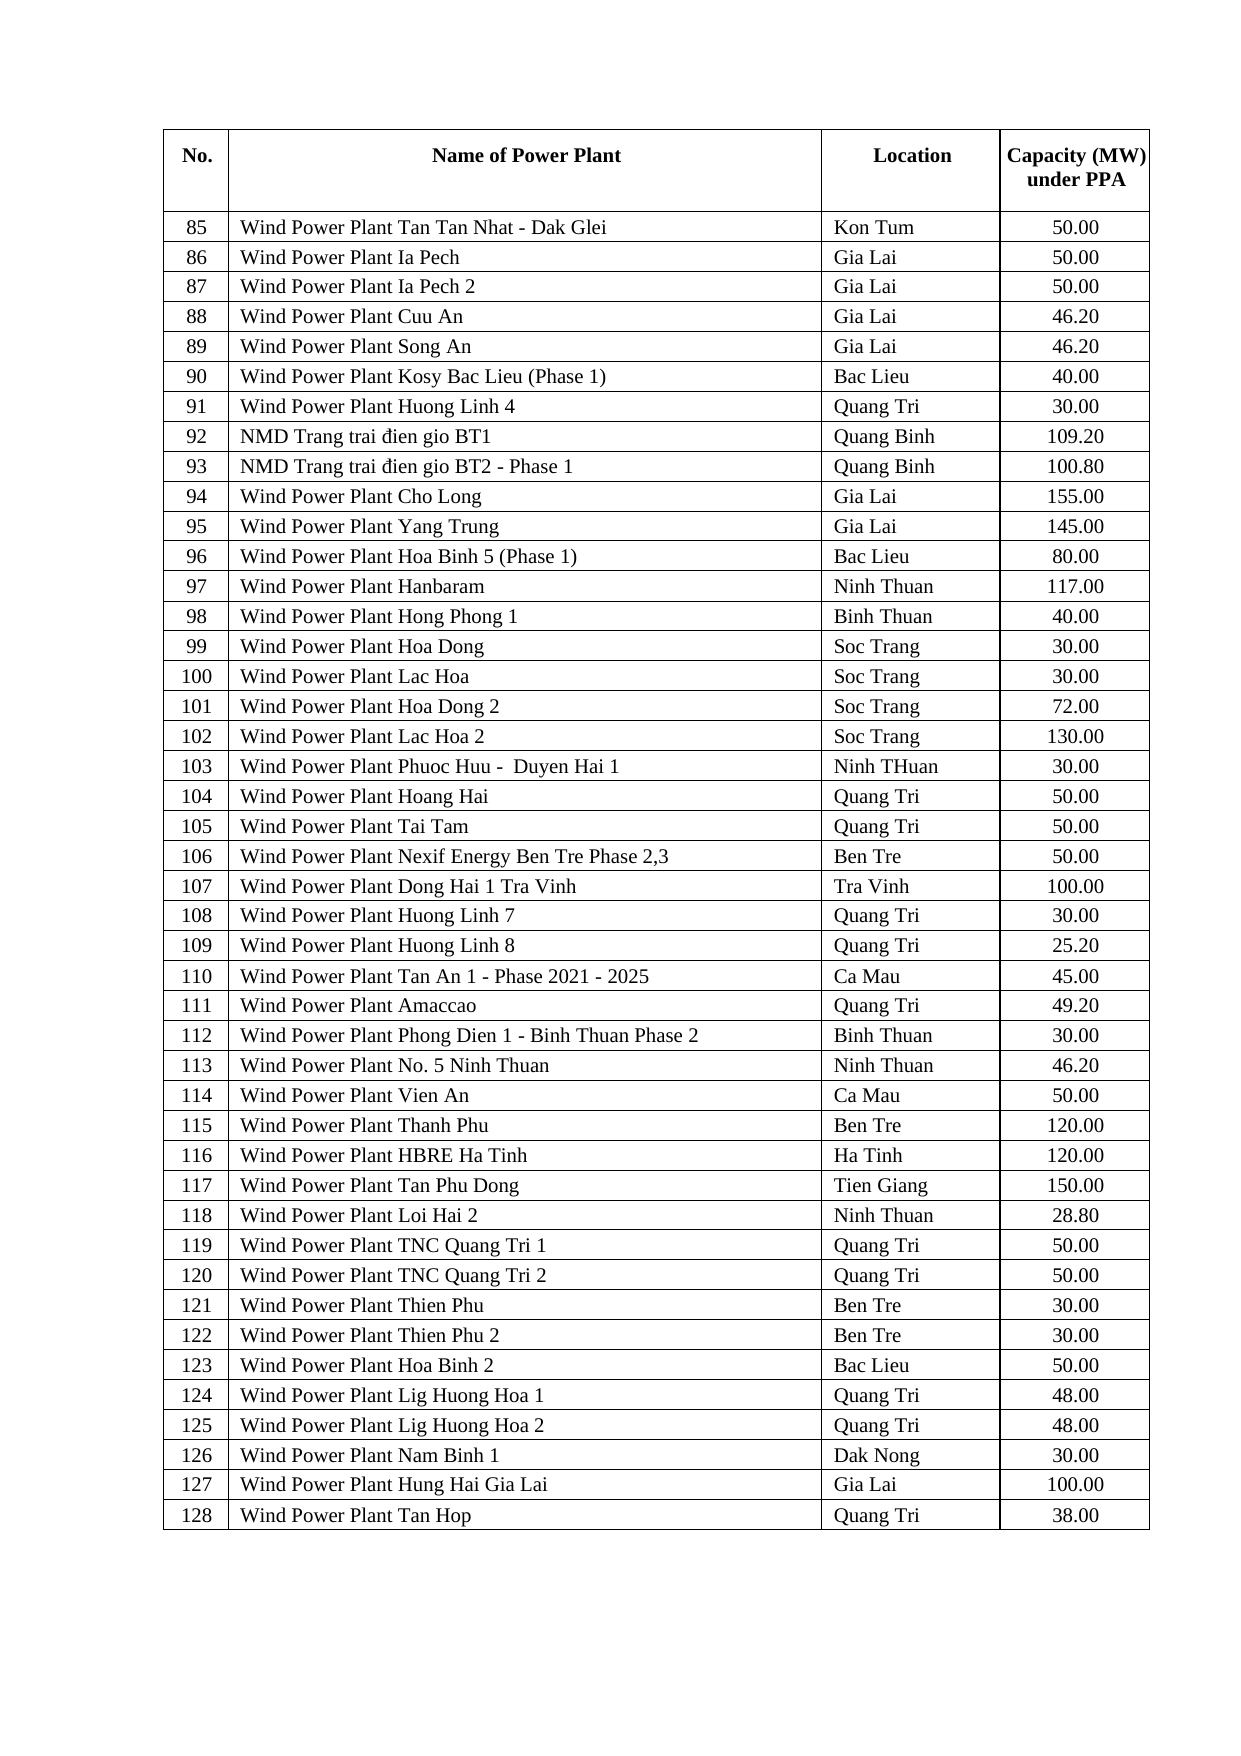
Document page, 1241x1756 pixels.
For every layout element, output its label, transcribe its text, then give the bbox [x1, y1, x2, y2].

table_cell Ninh THuan [822, 751, 999, 780]
table_cell Ben Tre [822, 841, 999, 870]
table_cell 128 [164, 1500, 228, 1529]
table_header Location [822, 130, 999, 211]
table_cell 30.00 [1001, 1320, 1149, 1349]
table_cell Wind Power Plant Cuu An [229, 302, 821, 331]
table_cell 145.00 [1001, 512, 1149, 540]
table_cell Wind Power Plant Tan An 1 - Phase 2021 - 2025 [229, 961, 821, 990]
table_cell Wind Power Plant Hoang Hai [229, 781, 821, 810]
table_cell 120 [164, 1260, 228, 1289]
table_cell 155.00 [1001, 482, 1149, 511]
table_cell 50.00 [1001, 1350, 1149, 1379]
table_cell Ben Tre [822, 1320, 999, 1349]
table_cell Gia Lai [822, 272, 999, 301]
table_cell Wind Power Plant Hoa Dong 2 [229, 691, 821, 720]
table_cell 30.00 [1001, 661, 1149, 690]
table_cell 49.20 [1001, 991, 1149, 1020]
table_cell 130.00 [1001, 721, 1149, 750]
table_cell 109 [164, 931, 228, 960]
table_cell Quang Binh [822, 452, 999, 481]
table_cell 50.00 [1001, 1230, 1149, 1259]
table_cell 50.00 [1001, 212, 1149, 241]
table_cell 50.00 [1001, 841, 1149, 870]
table_cell 100.80 [1001, 452, 1149, 481]
table_cell Wind Power Plant Kosy Bac Lieu (Phase 1) [229, 362, 821, 391]
table_cell 115 [164, 1111, 228, 1140]
table_cell 102 [164, 721, 228, 750]
table_cell Gia Lai [822, 482, 999, 511]
table_cell 150.00 [1001, 1171, 1149, 1199]
table_cell Wind Power Plant Tan Tan Nhat - Dak Glei [229, 212, 821, 241]
table_cell 120.00 [1001, 1141, 1149, 1169]
table_cell 91 [164, 392, 228, 421]
table_cell Wind Power Plant Lac Hoa 2 [229, 721, 821, 750]
table_cell 114 [164, 1081, 228, 1109]
table_cell 50.00 [1001, 781, 1149, 810]
table_cell Wind Power Plant Lig Huong Hoa 1 [229, 1380, 821, 1409]
table_cell Quang Tri [822, 1230, 999, 1259]
table_cell 88 [164, 302, 228, 331]
table_header Capacity (MW) under PPA [1001, 130, 1149, 211]
table_cell Wind Power Plant Ia Pech [229, 242, 821, 271]
table_cell Wind Power Plant Thanh Phu [229, 1111, 821, 1140]
table_cell Quang Tri [822, 1260, 999, 1289]
table_cell 80.00 [1001, 541, 1149, 570]
table_cell Wind Power Plant Phuoc Huu - Duyen Hai 1 [229, 751, 821, 780]
table_cell 48.00 [1001, 1410, 1149, 1439]
table_cell 109.20 [1001, 422, 1149, 451]
table_cell Quang Binh [822, 422, 999, 451]
table_cell Bac Lieu [822, 362, 999, 391]
table_cell 119 [164, 1230, 228, 1259]
table_cell Gia Lai [822, 512, 999, 540]
table_cell Quang Tri [822, 901, 999, 930]
table_cell Wind Power Plant Amaccao [229, 991, 821, 1020]
table_cell Ca Mau [822, 961, 999, 990]
table_cell Gia Lai [822, 332, 999, 361]
table_cell Wind Power Plant Hoa Binh 5 (Phase 1) [229, 541, 821, 570]
table_cell Wind Power Plant Hanbaram [229, 571, 821, 601]
table_cell 106 [164, 841, 228, 870]
table_cell Wind Power Plant Nam Binh 1 [229, 1440, 821, 1469]
table_cell Quang Tri [822, 991, 999, 1020]
table_cell 93 [164, 452, 228, 481]
table_cell Tra Vinh [822, 871, 999, 900]
table_cell Wind Power Plant Tai Tam [229, 811, 821, 840]
table_cell 105 [164, 811, 228, 840]
table_cell 124 [164, 1380, 228, 1409]
table_cell Wind Power Plant Lac Hoa [229, 661, 821, 690]
table_cell Wind Power Plant Huong Linh 4 [229, 392, 821, 421]
table_cell 86 [164, 242, 228, 271]
table_cell Quang Tri [822, 1380, 999, 1409]
table_cell Ben Tre [822, 1290, 999, 1319]
table_cell 30.00 [1001, 1440, 1149, 1469]
table_cell 127 [164, 1470, 228, 1499]
table_cell Ninh Thuan [822, 1051, 999, 1079]
table_cell Bac Lieu [822, 1350, 999, 1379]
table_cell 116 [164, 1141, 228, 1169]
table_cell NMD Trang trai đien gio BT1 [229, 422, 821, 451]
table_cell 96 [164, 541, 228, 570]
table_cell Wind Power Plant Cho Long [229, 482, 821, 511]
table_cell 103 [164, 751, 228, 780]
table_cell Wind Power Plant Dong Hai 1 Tra Vinh [229, 871, 821, 900]
table_cell Wind Power Plant Vien An [229, 1081, 821, 1109]
table_cell 50.00 [1001, 1260, 1149, 1289]
table_cell Soc Trang [822, 631, 999, 660]
table_cell Wind Power Plant Huong Linh 7 [229, 901, 821, 930]
table_cell 40.00 [1001, 602, 1149, 630]
table_cell Bac Lieu [822, 541, 999, 570]
table_cell Binh Thuan [822, 1021, 999, 1050]
table_cell 30.00 [1001, 751, 1149, 780]
table_cell Kon Tum [822, 212, 999, 241]
table_cell Wind Power Plant Song An [229, 332, 821, 361]
table_cell Ninh Thuan [822, 571, 999, 601]
table_cell 72.00 [1001, 691, 1149, 720]
table_cell 118 [164, 1201, 228, 1229]
table_cell 120.00 [1001, 1111, 1149, 1140]
table_cell 99 [164, 631, 228, 660]
table_cell 100.00 [1001, 871, 1149, 900]
table_cell Wind Power Plant Tan Phu Dong [229, 1171, 821, 1199]
table_cell Wind Power Plant Hoa Binh 2 [229, 1350, 821, 1379]
table_cell 50.00 [1001, 272, 1149, 301]
table_cell Soc Trang [822, 721, 999, 750]
table_cell 30.00 [1001, 392, 1149, 421]
table_cell 122 [164, 1320, 228, 1349]
table_cell Quang Tri [822, 781, 999, 810]
table_cell 50.00 [1001, 811, 1149, 840]
table_cell Ca Mau [822, 1081, 999, 1109]
table_cell 46.20 [1001, 1051, 1149, 1079]
table_cell Gia Lai [822, 1470, 999, 1499]
table_header Name of Power Plant [229, 130, 821, 211]
table_cell 125 [164, 1410, 228, 1439]
table_cell 110 [164, 961, 228, 990]
table_cell 112 [164, 1021, 228, 1050]
table_cell 100.00 [1001, 1470, 1149, 1499]
table_cell Gia Lai [822, 242, 999, 271]
table_cell 97 [164, 571, 228, 601]
table_cell Soc Trang [822, 661, 999, 690]
table_cell 50.00 [1001, 242, 1149, 271]
table_cell Dak Nong [822, 1440, 999, 1469]
table_cell 30.00 [1001, 1021, 1149, 1050]
table_cell Tien Giang [822, 1171, 999, 1199]
table_cell Quang Tri [822, 1410, 999, 1439]
table_cell Wind Power Plant Nexif Energy Ben Tre Phase 2,3 [229, 841, 821, 870]
table_cell 101 [164, 691, 228, 720]
table_cell 95 [164, 512, 228, 540]
table_cell Wind Power Plant Ia Pech 2 [229, 272, 821, 301]
table_cell Wind Power Plant Phong Dien 1 - Binh Thuan Phase 2 [229, 1021, 821, 1050]
table_cell Wind Power Plant Huong Linh 8 [229, 931, 821, 960]
table_cell Wind Power Plant Yang Trung [229, 512, 821, 540]
table_cell Wind Power Plant Loi Hai 2 [229, 1201, 821, 1229]
table_cell 40.00 [1001, 362, 1149, 391]
table_cell 28.80 [1001, 1201, 1149, 1229]
table_cell Gia Lai [822, 302, 999, 331]
table_cell 113 [164, 1051, 228, 1079]
table_cell Binh Thuan [822, 602, 999, 630]
table_cell 25.20 [1001, 931, 1149, 960]
table_header No. [164, 130, 228, 211]
table_cell Quang Tri [822, 392, 999, 421]
table_cell 87 [164, 272, 228, 301]
table_cell 38.00 [1001, 1500, 1149, 1529]
table_cell 30.00 [1001, 1290, 1149, 1319]
table_cell Soc Trang [822, 691, 999, 720]
table_cell 30.00 [1001, 901, 1149, 930]
table_cell Ninh Thuan [822, 1201, 999, 1229]
table_cell Ben Tre [822, 1111, 999, 1140]
table_cell 46.20 [1001, 302, 1149, 331]
table_cell 90 [164, 362, 228, 391]
table_cell Wind Power Plant No. 5 Ninh Thuan [229, 1051, 821, 1079]
table_cell 89 [164, 332, 228, 361]
table_cell 85 [164, 212, 228, 241]
table_cell 111 [164, 991, 228, 1020]
table_cell Wind Power Plant TNC Quang Tri 2 [229, 1260, 821, 1289]
table_cell 108 [164, 901, 228, 930]
table_cell 92 [164, 422, 228, 451]
table_cell Quang Tri [822, 811, 999, 840]
table_cell Wind Power Plant Hung Hai Gia Lai [229, 1470, 821, 1499]
table_cell 104 [164, 781, 228, 810]
table_cell 100 [164, 661, 228, 690]
table_cell 117.00 [1001, 571, 1149, 601]
table_cell Wind Power Plant TNC Quang Tri 1 [229, 1230, 821, 1259]
table_cell 126 [164, 1440, 228, 1469]
table_cell 45.00 [1001, 961, 1149, 990]
table_cell Quang Tri [822, 931, 999, 960]
table_cell 48.00 [1001, 1380, 1149, 1409]
table_cell Wind Power Plant Thien Phu 2 [229, 1320, 821, 1349]
table_cell 98 [164, 602, 228, 630]
table_cell 30.00 [1001, 631, 1149, 660]
table_cell 46.20 [1001, 332, 1149, 361]
table_cell Wind Power Plant Hong Phong 1 [229, 602, 821, 630]
table_cell 121 [164, 1290, 228, 1319]
table_cell 107 [164, 871, 228, 900]
table_cell NMD Trang trai đien gio BT2 - Phase 1 [229, 452, 821, 481]
table_cell Quang Tri [822, 1500, 999, 1529]
table_cell Wind Power Plant Tan Hop [229, 1500, 821, 1529]
table_cell Ha Tinh [822, 1141, 999, 1169]
table_cell 123 [164, 1350, 228, 1379]
table_cell Wind Power Plant Lig Huong Hoa 2 [229, 1410, 821, 1439]
table_cell 50.00 [1001, 1081, 1149, 1109]
table_cell 94 [164, 482, 228, 511]
table_cell Wind Power Plant Thien Phu [229, 1290, 821, 1319]
table_cell Wind Power Plant HBRE Ha Tinh [229, 1141, 821, 1169]
table_cell Wind Power Plant Hoa Dong [229, 631, 821, 660]
table_cell 117 [164, 1171, 228, 1199]
